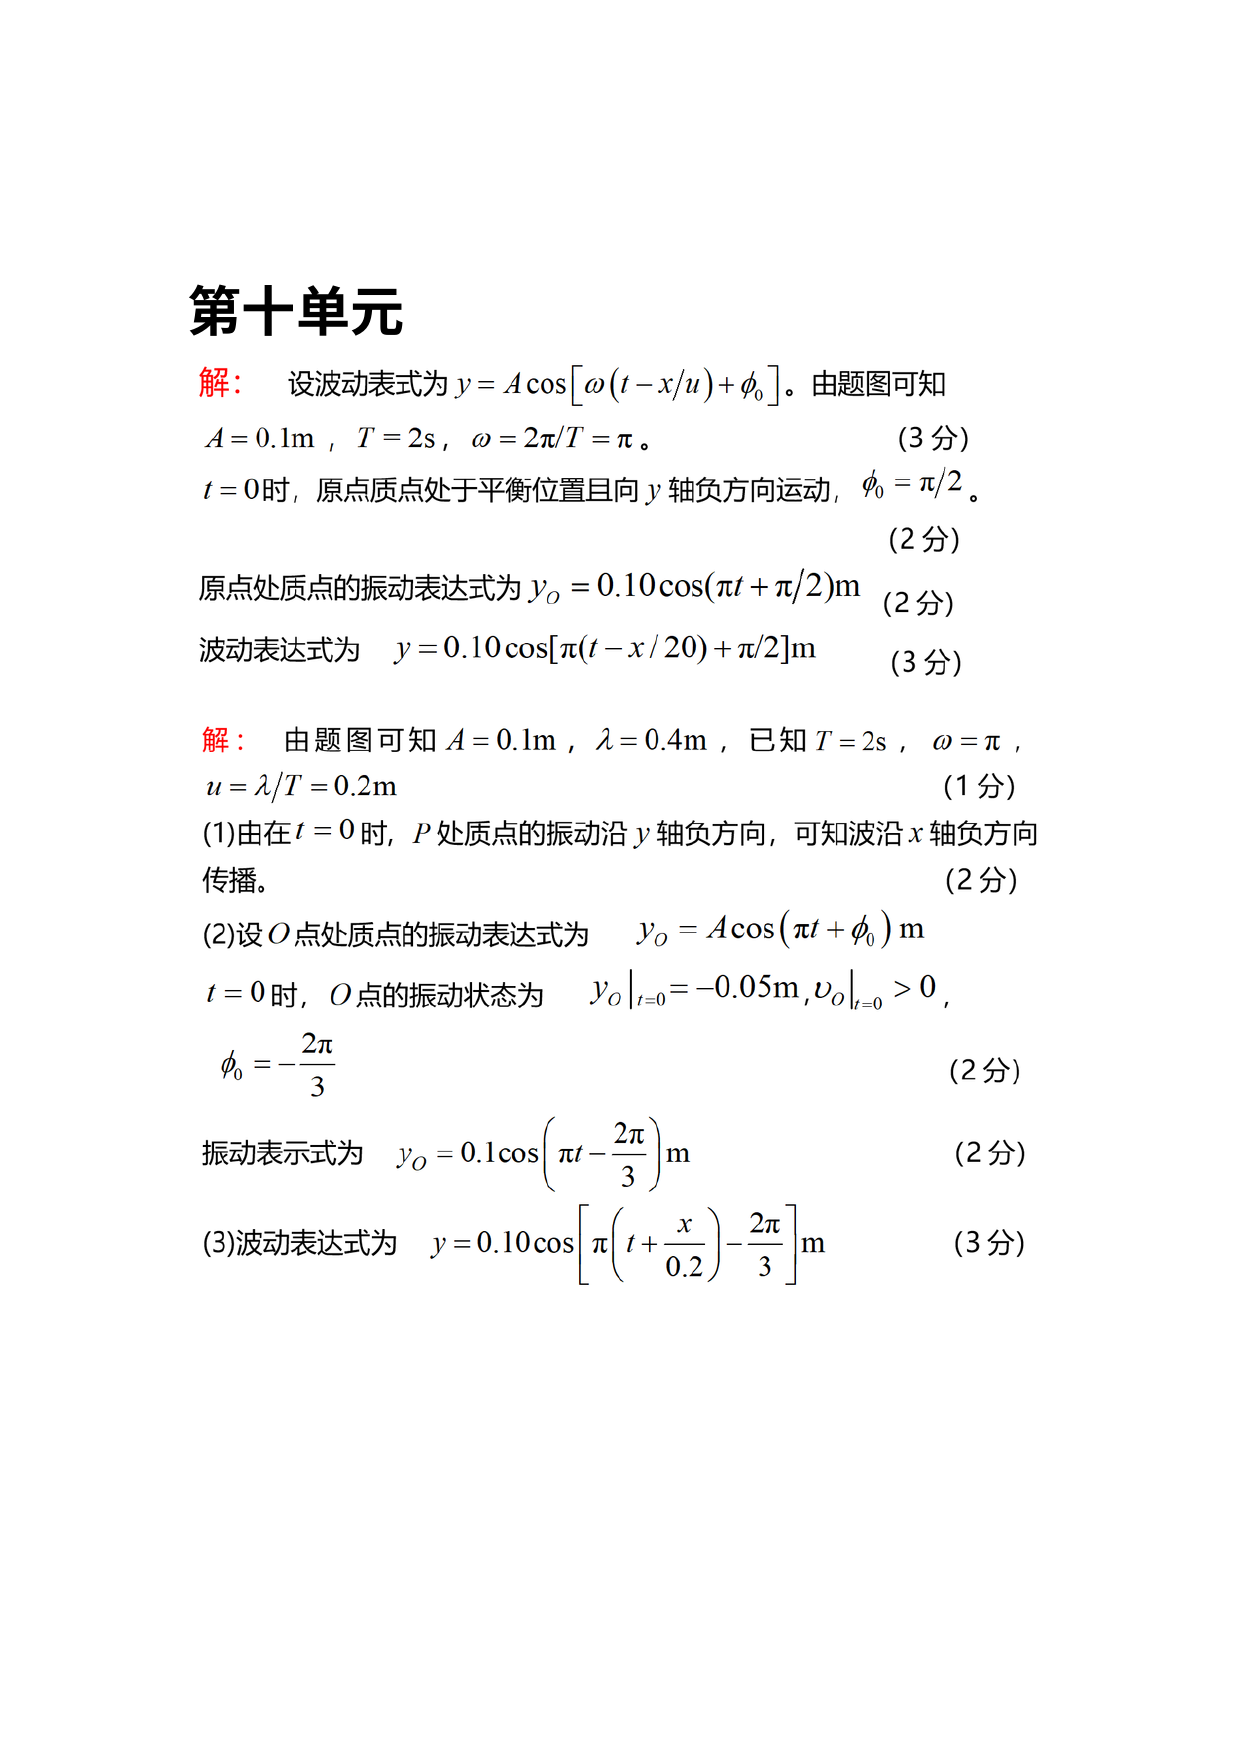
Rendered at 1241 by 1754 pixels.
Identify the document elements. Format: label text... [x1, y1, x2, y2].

picture [187, 357, 1053, 686]
text 第十单元 [187, 259, 1053, 357]
picture [187, 714, 1053, 1297]
